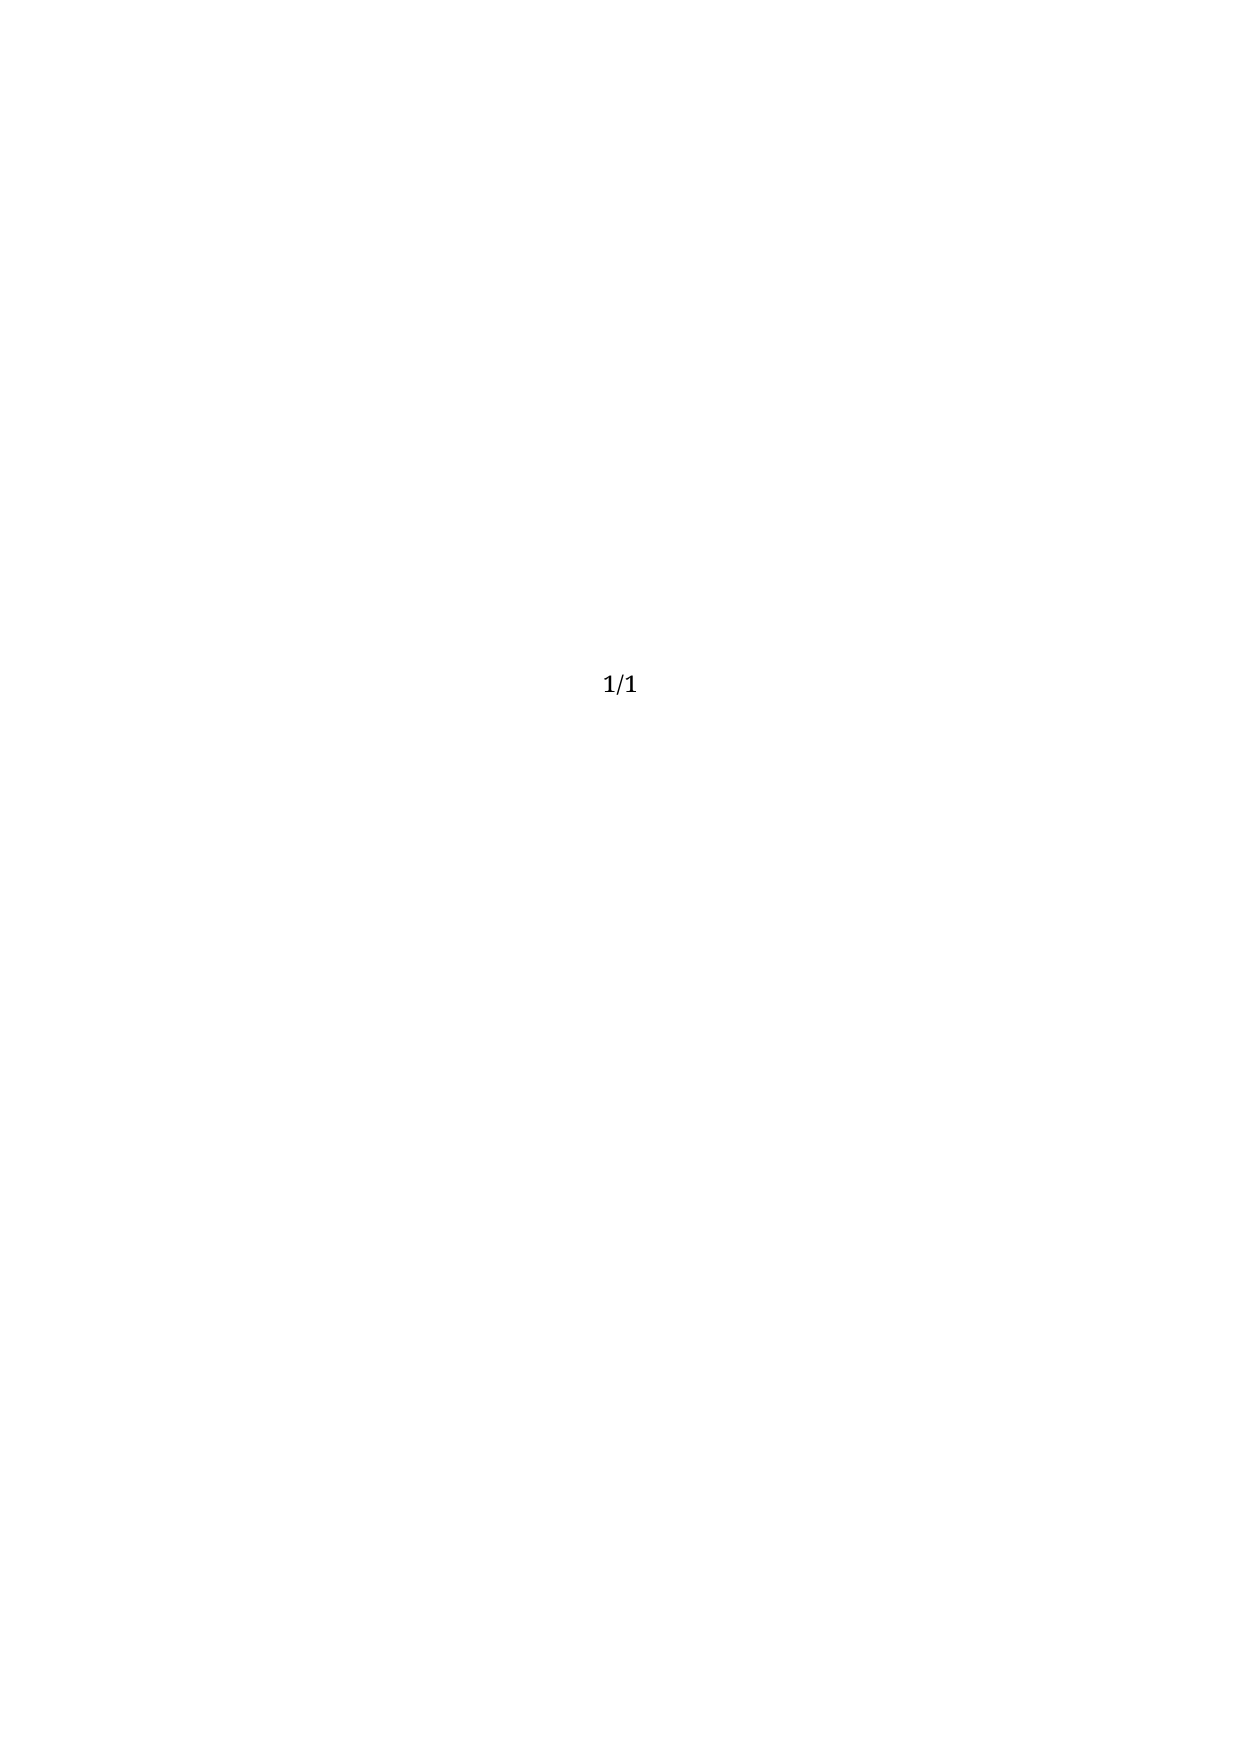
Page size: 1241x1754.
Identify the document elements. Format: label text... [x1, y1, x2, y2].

text 1/1 [601, 672, 639, 698]
